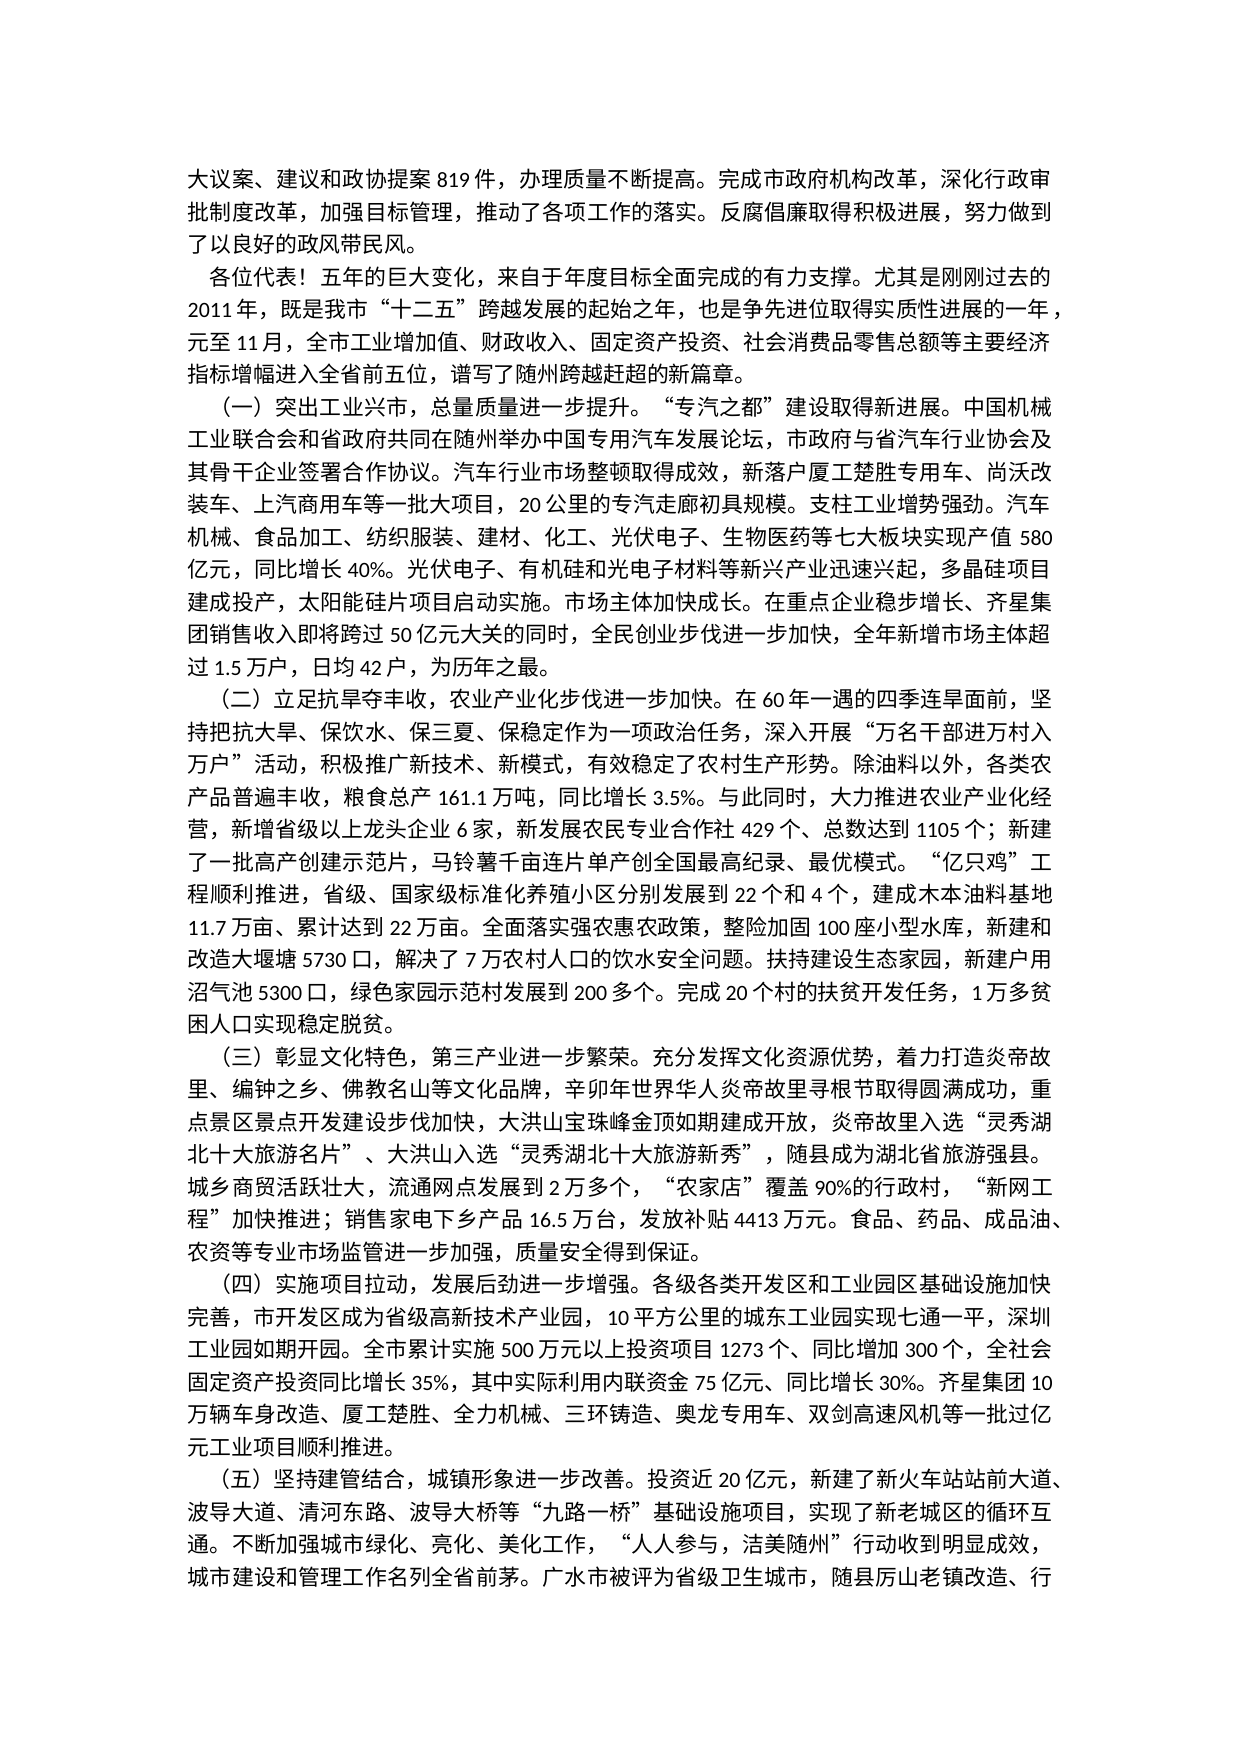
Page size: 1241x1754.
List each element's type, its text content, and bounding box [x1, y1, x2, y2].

text （三）彰显文化特色，第三产业进一步繁荣。充分发挥文化资源优势，着力打造炎帝故里、编钟之乡、佛教名山等文化品牌，辛卯年世界华人炎帝故里寻根节取得圆满成功，重点景区景点开发建设步伐加快，大洪山宝珠峰金顶如期建成开放，炎帝故里入选“灵秀湖北十大旅游名片”、大洪山入选“灵秀湖北十大旅游新秀”，随县成为湖北省旅游强县。城乡商贸活跃壮大，流通网点发展到2万多个，“农家店”覆盖90%的行政村，“新网工程”加快推进；销售家电下乡产品16.5万台，发放补贴4413万元。食品、药品、成品油、农资等专业市场监管进一步加强，质量安全得到保证。 [187, 1039, 1053, 1267]
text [187, 1462, 1053, 1592]
text （二）立足抗旱夺丰收，农业产业化步伐进一步加快。在60年一遇的四季连旱面前，坚持把抗大旱、保饮水、保三夏、保稳定作为一项政治任务，深入开展“万名干部进万村入万户”活动，积极推广新技术、新模式，有效稳定了农村生产形势。除油料以外，各类农产品普遍丰收，粮食总产161.1万吨，同比增长3.5%。与此同时，大力推进农业产业化经营，新增省级以上龙头企业6家，新发展农民专业合作社429个、总数达到1105个；新建了一批高产创建示范片，马铃薯千亩连片单产创全国最高纪录、最优模式。“亿只鸡”工程顺利推进，省级、国家级标准化养殖小区分别发展到22个和4个，建成木本油料基地11.7万亩、累计达到22万亩。全面落实强农惠农政策，整险加固100座小型水库，新建和改造大堰塘5730口，解决了7万农村人口的饮水安全问题。扶持建设生态家园，新建户用沼气池5300口，绿色家园示范村发展到200多个。完成20个村的扶贫开发任务，1万多贫困人口实现稳定脱贫。 [187, 682, 1053, 1039]
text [187, 162, 1053, 259]
text （一）突出工业兴市，总量质量进一步提升。“专汽之都”建设取得新进展。中国机械工业联合会和省政府共同在随州举办中国专用汽车发展论坛，市政府与省汽车行业协会及其骨干企业签署合作协议。汽车行业市场整顿取得成效，新落户厦工楚胜专用车、尚沃改装车、上汽商用车等一批大项目，20公里的专汽走廊初具规模。支柱工业增势强劲。汽车机械、食品加工、纺织服装、建材、化工、光伏电子、生物医药等七大板块实现产值580亿元，同比增长40%。光伏电子、有机硅和光电子材料等新兴产业迅速兴起，多晶硅项目建成投产，太阳能硅片项目启动实施。市场主体加快成长。在重点企业稳步增长、齐星集团销售收入即将跨过50亿元大关的同时，全民创业步伐进一步加快，全年新增市场主体超过1.5万户，日均42户，为历年之最。 [187, 389, 1053, 682]
text （四）实施项目拉动，发展后劲进一步增强。各级各类开发区和工业园区基础设施加快完善，市开发区成为省级高新技术产业园，10平方公里的城东工业园实现七通一平，深圳工业园如期开园。全市累计实施500万元以上投资项目1273个、同比增加300个，全社会固定资产投资同比增长35%，其中实际利用内联资金75亿元、同比增长30%。齐星集团10万辆车身改造、厦工楚胜、全力机械、三环铸造、奥龙专用车、双剑高速风机等一批过亿元工业项目顺利推进。 [187, 1267, 1053, 1462]
text 各位代表！五年的巨大变化，来自于年度目标全面完成的有力支撑。尤其是刚刚过去的2011年，既是我市“十二五”跨越发展的起始之年，也是争先进位取得实质性进展的一年，元至11月，全市工业增加值、财政收入、固定资产投资、社会消费品零售总额等主要经济指标增幅进入全省前五位，谱写了随州跨越赶超的新篇章。 [187, 259, 1053, 389]
